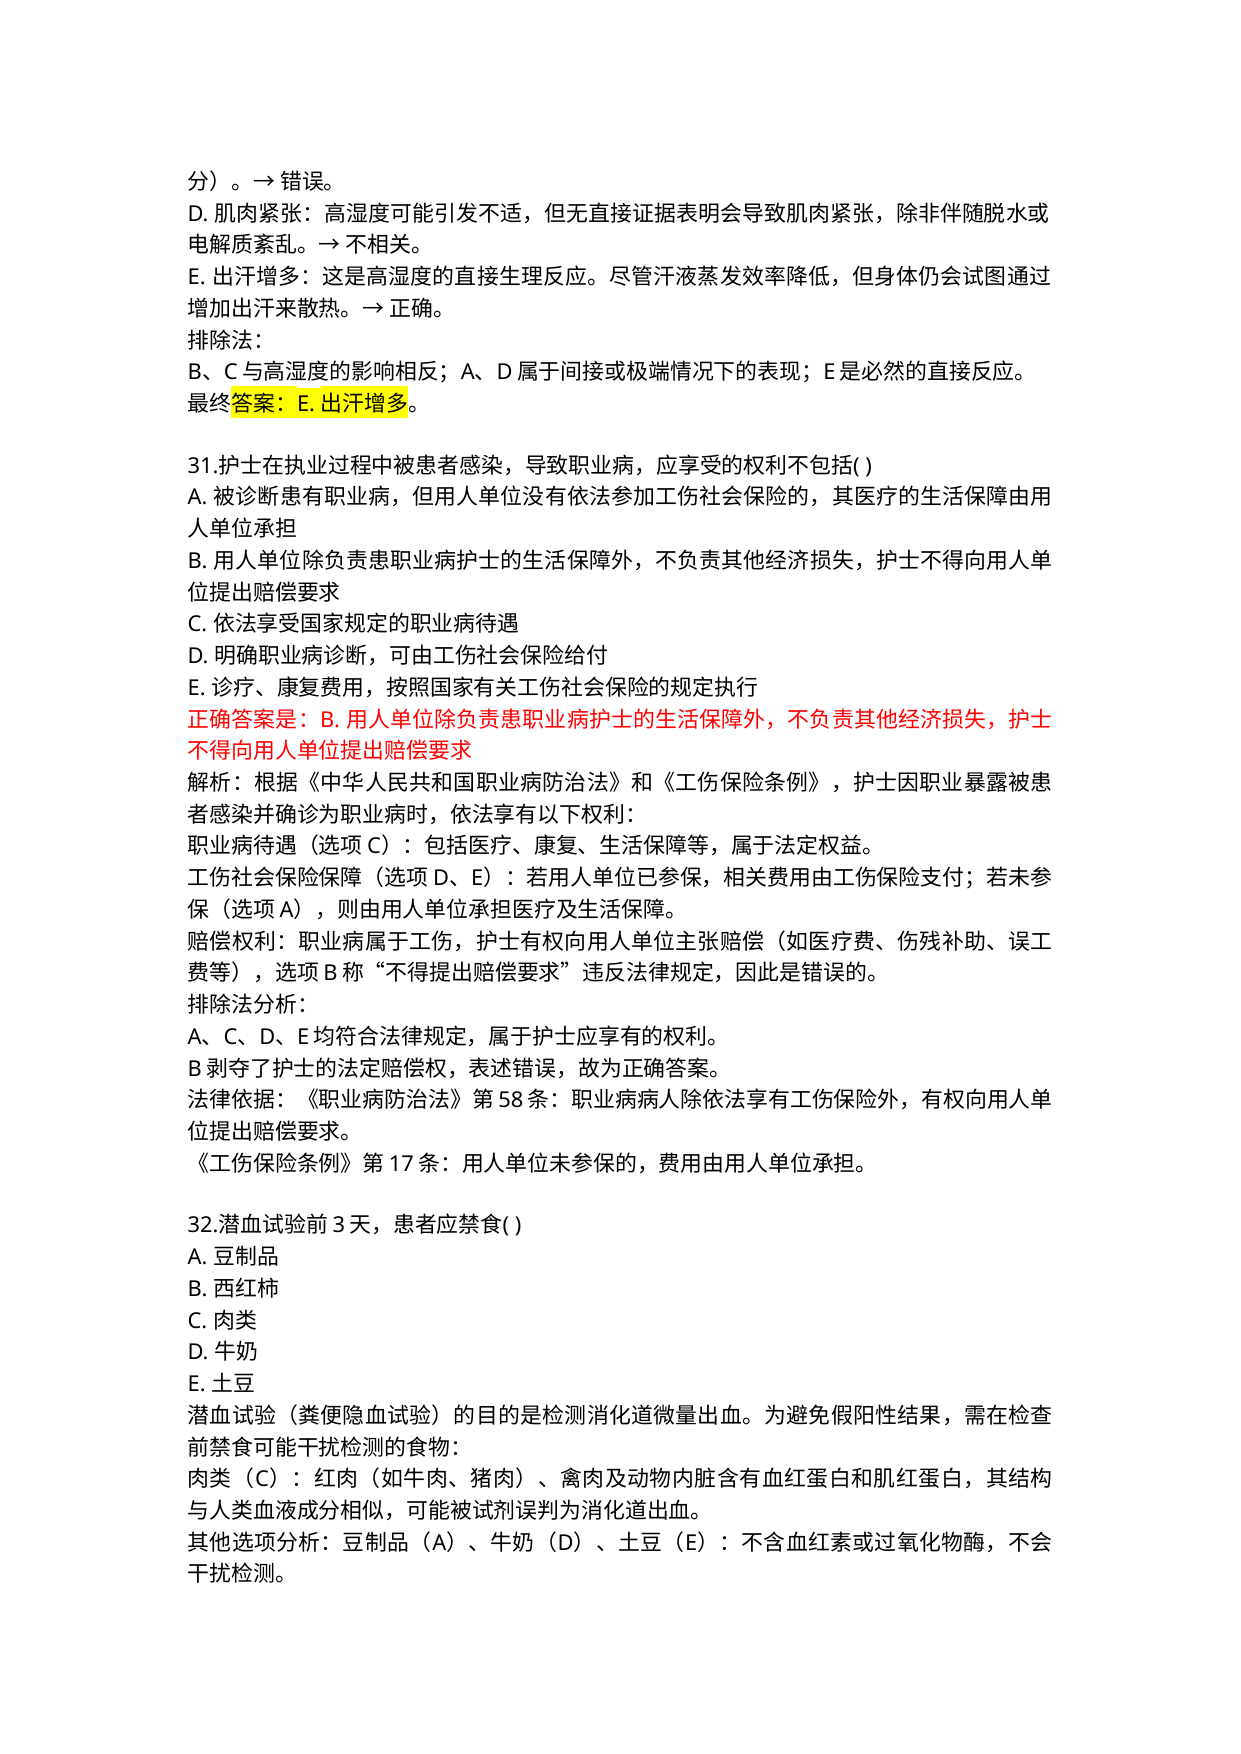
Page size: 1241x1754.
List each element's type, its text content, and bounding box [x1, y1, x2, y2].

text C. 依法享受国家规定的职业病待遇 [187, 606, 1053, 638]
text E. 出汗增多：这是高湿度的直接生理反应。尽管汗液蒸发效率降低，但身体仍会试图通过增加出汗来散热。→ 正确。 [187, 259, 1053, 323]
text 解析：根据《中华人民共和国职业病防治法》和《工伤保险条例》，护士因职业暴露被患者感染并确诊为职业病时，依法享有以下权利： [187, 765, 1053, 828]
text 31.护士在执业过程中被患者感染，导致职业病，应享受的权利不包括( ) [187, 448, 1053, 479]
text 赔偿权利：职业病属于工伤，护士有权向用人单位主张赔偿（如医疗费、伤残补助、误工费等），选项B称“不得提出赔偿要求”违反法律规定，因此是错误的。 [187, 924, 1053, 987]
text 32.潜血试验前3天，患者应禁食( ) [187, 1207, 1053, 1239]
text D. 明确职业病诊断，可由工伤社会保险给付 [187, 638, 1053, 670]
text 潜血试验（粪便隐血试验）的目的是检测消化道微量出血。为避免假阳性结果，需在检查前禁食可能干扰检测的食物： [187, 1398, 1053, 1461]
text 工伤社会保险保障（选项D、E）：若用人单位已参保，相关费用由工伤保险支付；若未参保（选项A），则由用人单位承担医疗及生活保障。 [187, 860, 1053, 924]
text 其他选项分析：豆制品（A）、牛奶（D）、土豆（E）：不含血红素或过氧化物酶，不会干扰检测。 [187, 1525, 1053, 1588]
text 排除法分析： [187, 987, 1053, 1019]
text B. 用人单位除负责患职业病护士的生活保障外，不负责其他经济损失，护士不得向用人单位提出赔偿要求 [187, 543, 1053, 606]
text 法律依据：《职业病防治法》第58条：职业病病人除依法享有工伤保险外，有权向用人单位提出赔偿要求。 [187, 1082, 1053, 1146]
text E. 诊疗、康复费用，按照国家有关工伤社会保险的规定执行 [187, 670, 1053, 702]
text E. 土豆 [187, 1366, 1053, 1398]
text 最终答案：E. 出汗增多。 [187, 386, 231, 418]
text A. 豆制品 [187, 1239, 1053, 1271]
text A、C、D、E均符合法律规定，属于护士应享有的权利。 [187, 1019, 1053, 1051]
text B、C与高湿度的影响相反；A、D属于间接或极端情况下的表现；E是必然的直接反应。 [187, 354, 1053, 386]
text 最终答案：E. 出汗增多。 [408, 386, 1053, 418]
text 《工伤保险条例》第17条：用人单位未参保的，费用由用人单位承担。 [187, 1146, 1053, 1177]
text 排除法： [187, 323, 1053, 354]
text A. 被诊断患有职业病，但用人单位没有依法参加工伤社会保险的，其医疗的生活保障由用人单位承担 [187, 479, 1053, 543]
text 肉类（C）：红肉（如牛肉、猪肉）、禽肉及动物内脏含有血红蛋白和肌红蛋白，其结构与人类血液成分相似，可能被试剂误判为消化道出血。 [187, 1461, 1053, 1525]
text C. 肉类 [187, 1303, 1053, 1334]
text D. 肌肉紧张：高湿度可能引发不适，但无直接证据表明会导致肌肉紧张，除非伴随脱水或电解质紊乱。→ 不相关。 [187, 196, 1053, 259]
text 正确答案是：B. 用人单位除负责患职业病护士的生活保障外，不负责其他经济损失，护士不得向用人单位提出赔偿要求 [187, 702, 1053, 765]
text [179, 162, 1061, 196]
text D. 牛奶 [187, 1334, 1053, 1366]
text B. 西红柿 [187, 1271, 1053, 1303]
text B剥夺了护士的法定赔偿权，表述错误，故为正确答案。 [187, 1051, 1053, 1082]
text 职业病待遇（选项C）：包括医疗、康复、生活保障等，属于法定权益。 [187, 828, 1053, 860]
